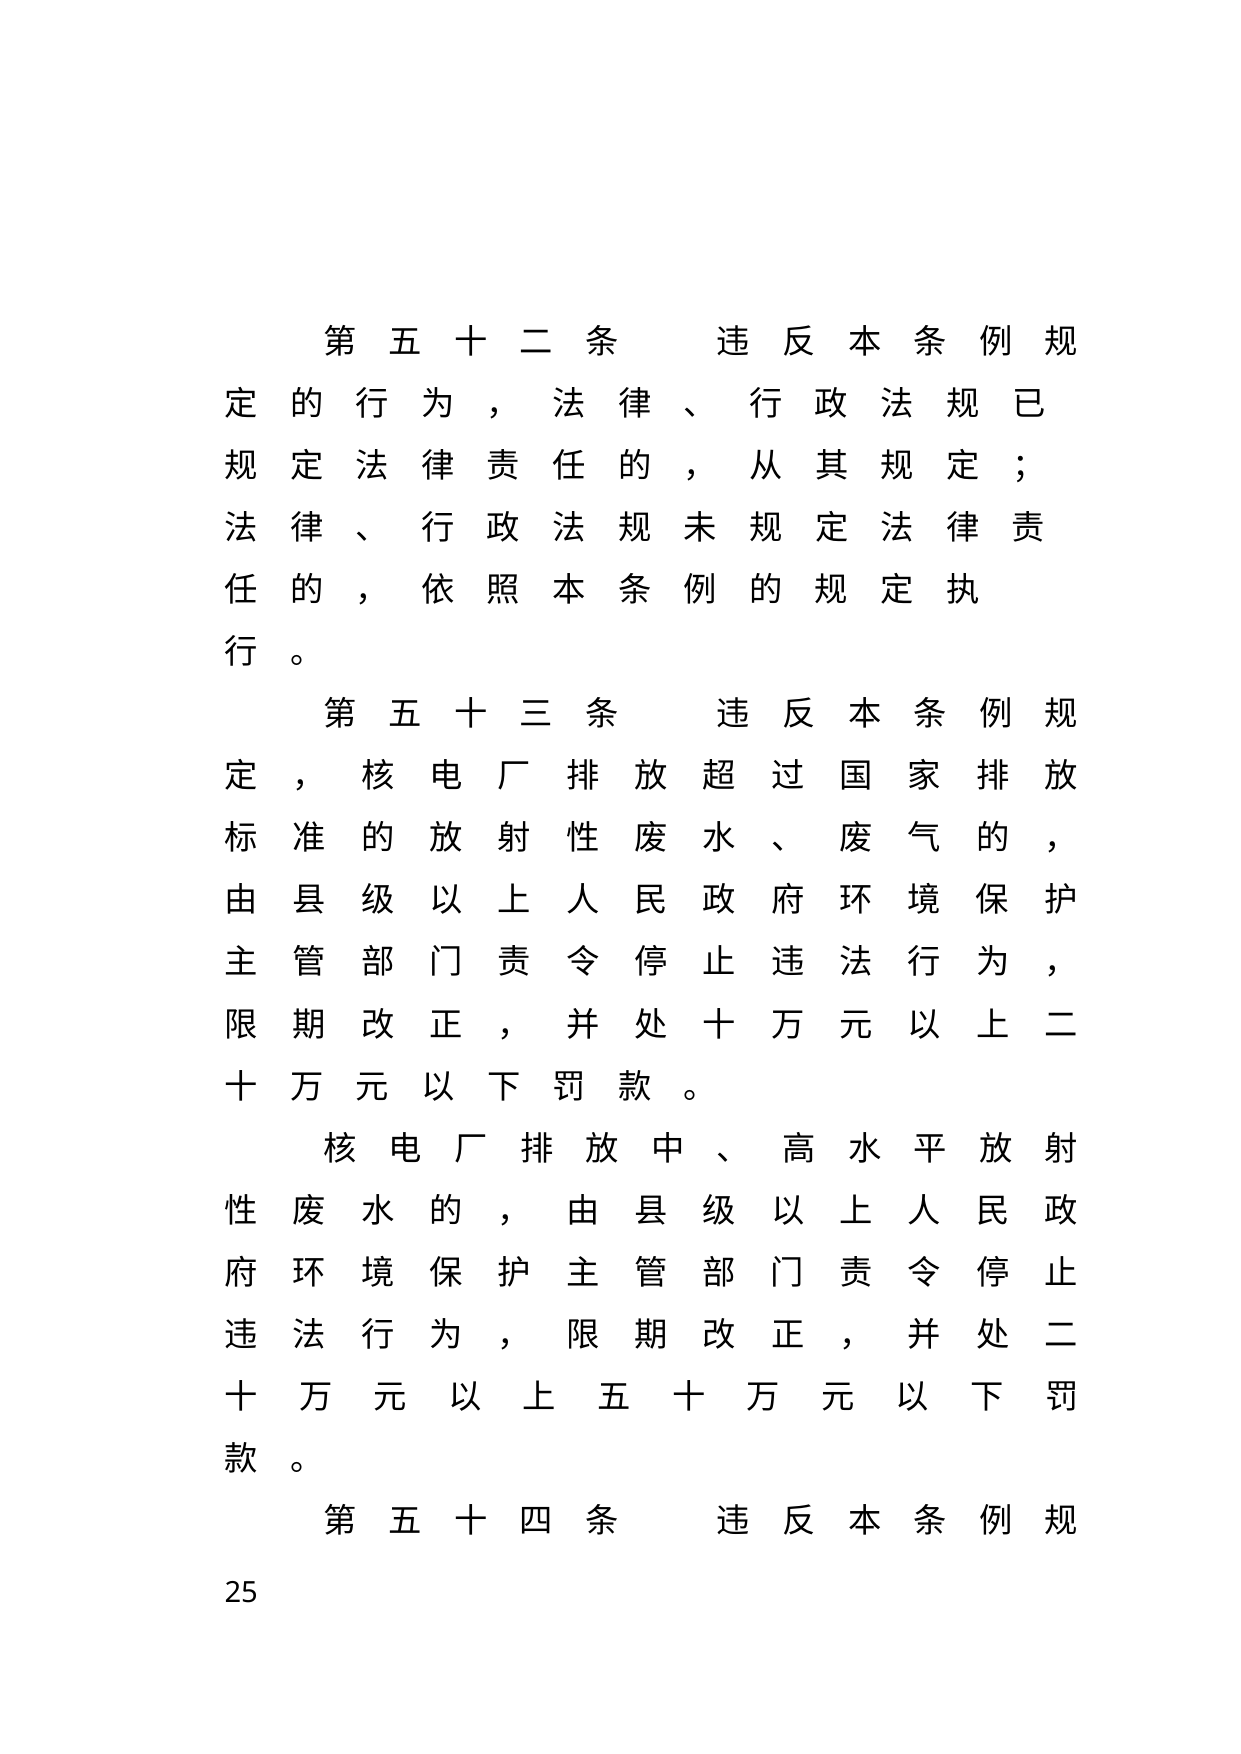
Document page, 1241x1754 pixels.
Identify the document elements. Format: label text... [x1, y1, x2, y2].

text 第五十二条 违反本条例规定的行为，法律、行政法规已规定法律责任的，从其规定；法律、行政法规未规定法律责任的，依照本条例的规定执行。 [224, 307, 1110, 680]
text 核电厂排放中、高水平放射性废水的，由县级以上人民政府环境保护主管部门责令停止违法行为，限期改正，并处二十万元以上五十万元以下罚款。 [224, 1114, 1110, 1487]
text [224, 1487, 1110, 1549]
text 第五十三条 违反本条例规定，核电厂排放超过国家排放标准的放射性废水、废气的，由县级以上人民政府环境保护主管部门责令停止违法行为，限期改正，并处十万元以上二十万元以下罚款。 [224, 680, 1110, 1114]
